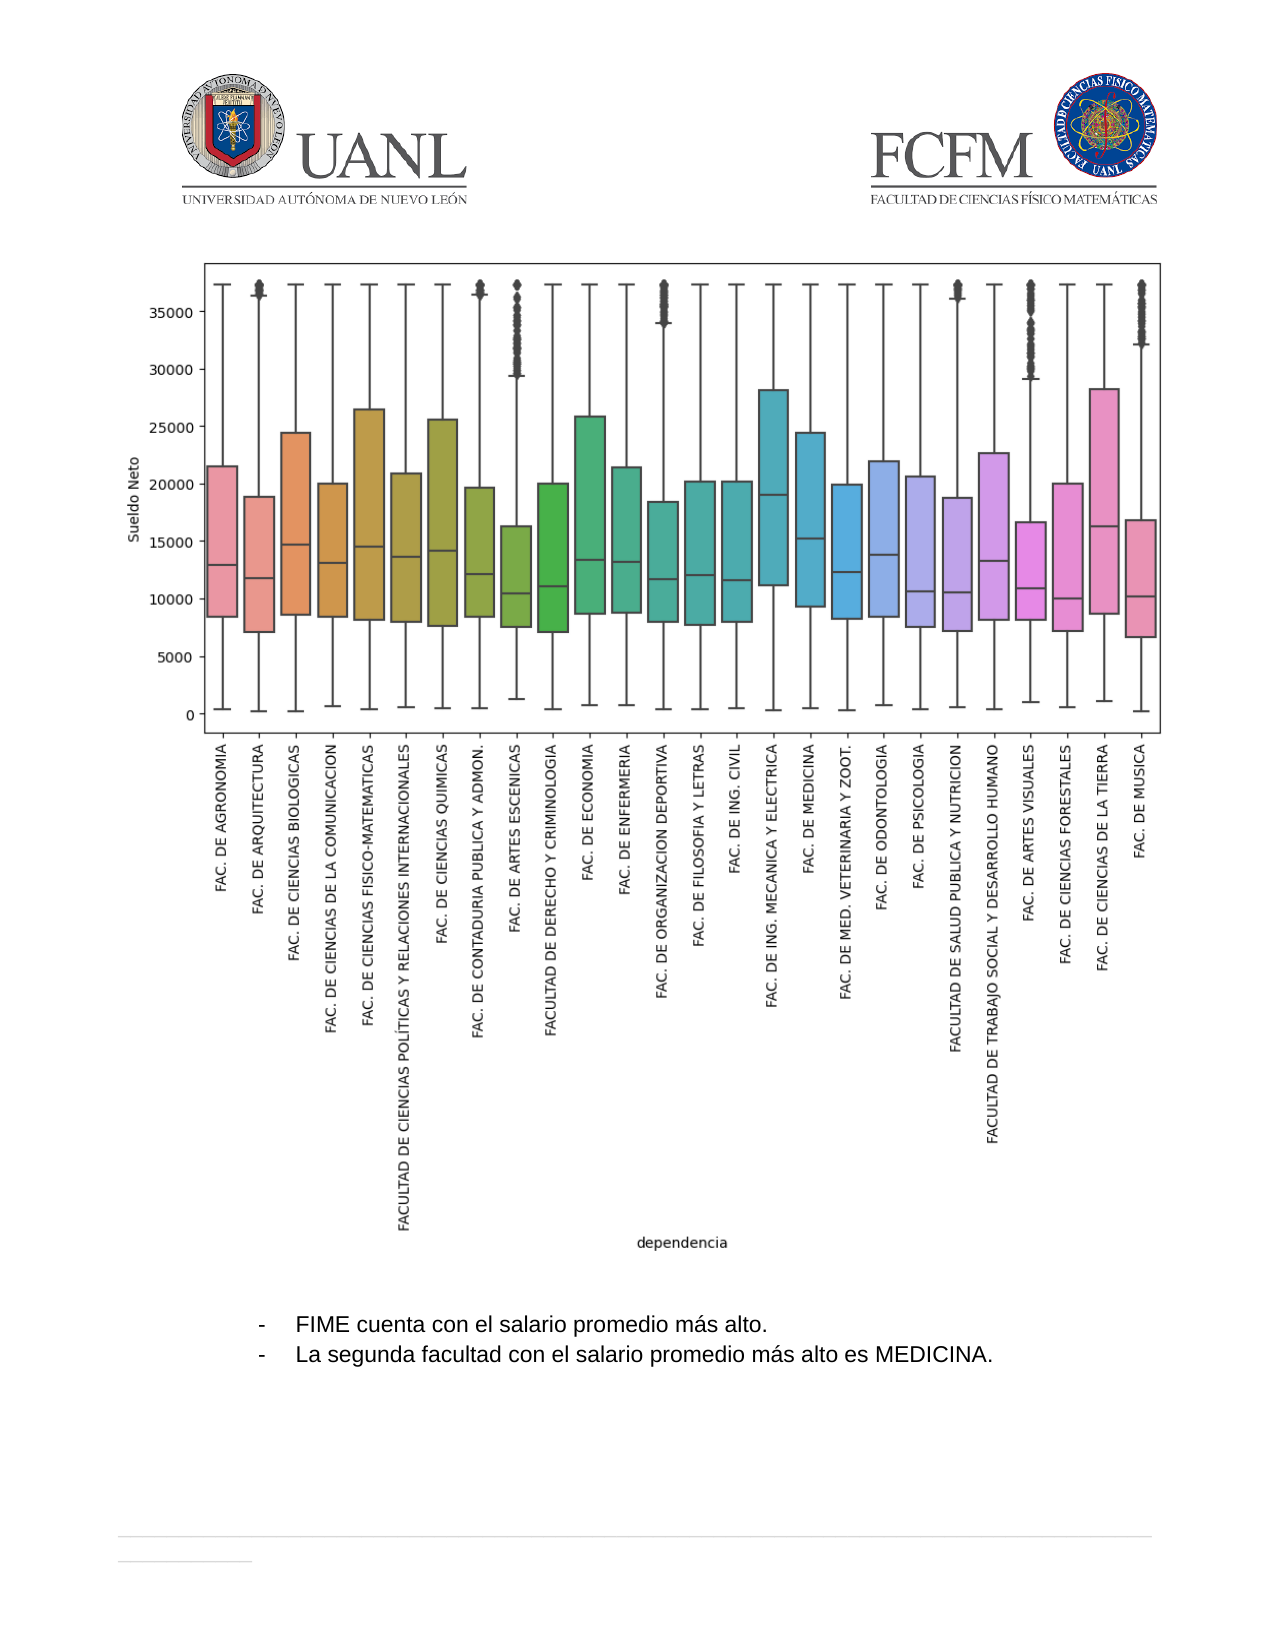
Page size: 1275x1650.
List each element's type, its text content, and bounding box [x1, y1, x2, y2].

picture [182, 74, 467, 204]
list FIME cuenta con el salario promedio más alto. [258, 1311, 1157, 1337]
list La segunda facultad con el salario promedio más alto es MEDICINA. [258, 1341, 1157, 1367]
picture [871, 73, 1157, 204]
picture [118, 254, 1169, 1260]
